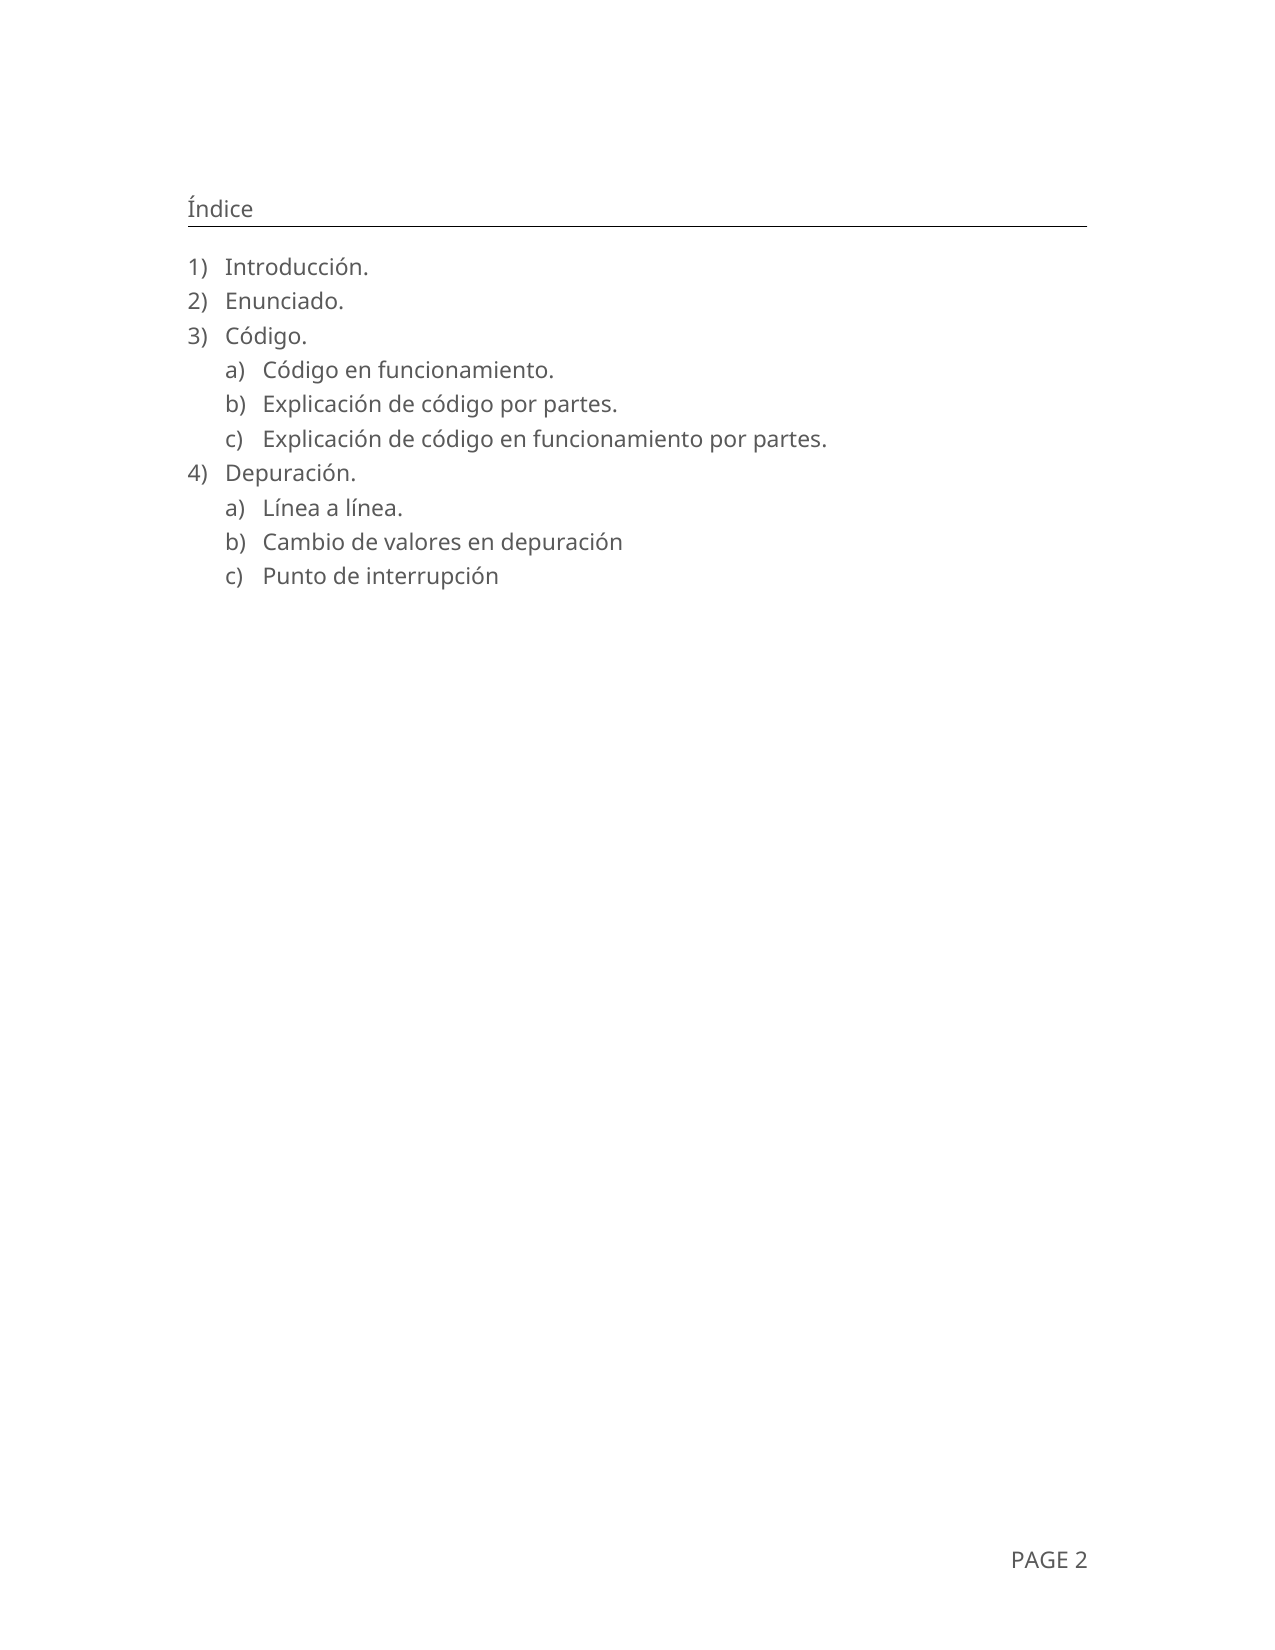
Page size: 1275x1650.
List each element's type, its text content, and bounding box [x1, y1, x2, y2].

list Código en funcionamiento. [225, 354, 1087, 385]
list Línea a línea. [225, 491, 1087, 523]
list Código. [187, 319, 1087, 351]
list Depuración. [187, 457, 1087, 488]
list Enunciado. [187, 285, 1087, 316]
list Explicación de código en funcionamiento por partes. [225, 423, 1087, 454]
list Explicación de código por partes. [225, 388, 1087, 419]
list Introducción. [187, 251, 1087, 282]
list Cambio de valores en depuración [225, 526, 1087, 557]
list Punto de interrupción [225, 560, 1087, 591]
title Emiliano Montesdeoca | 1ºDAW-B | 17/10/2016Índice [187, 192, 1087, 227]
